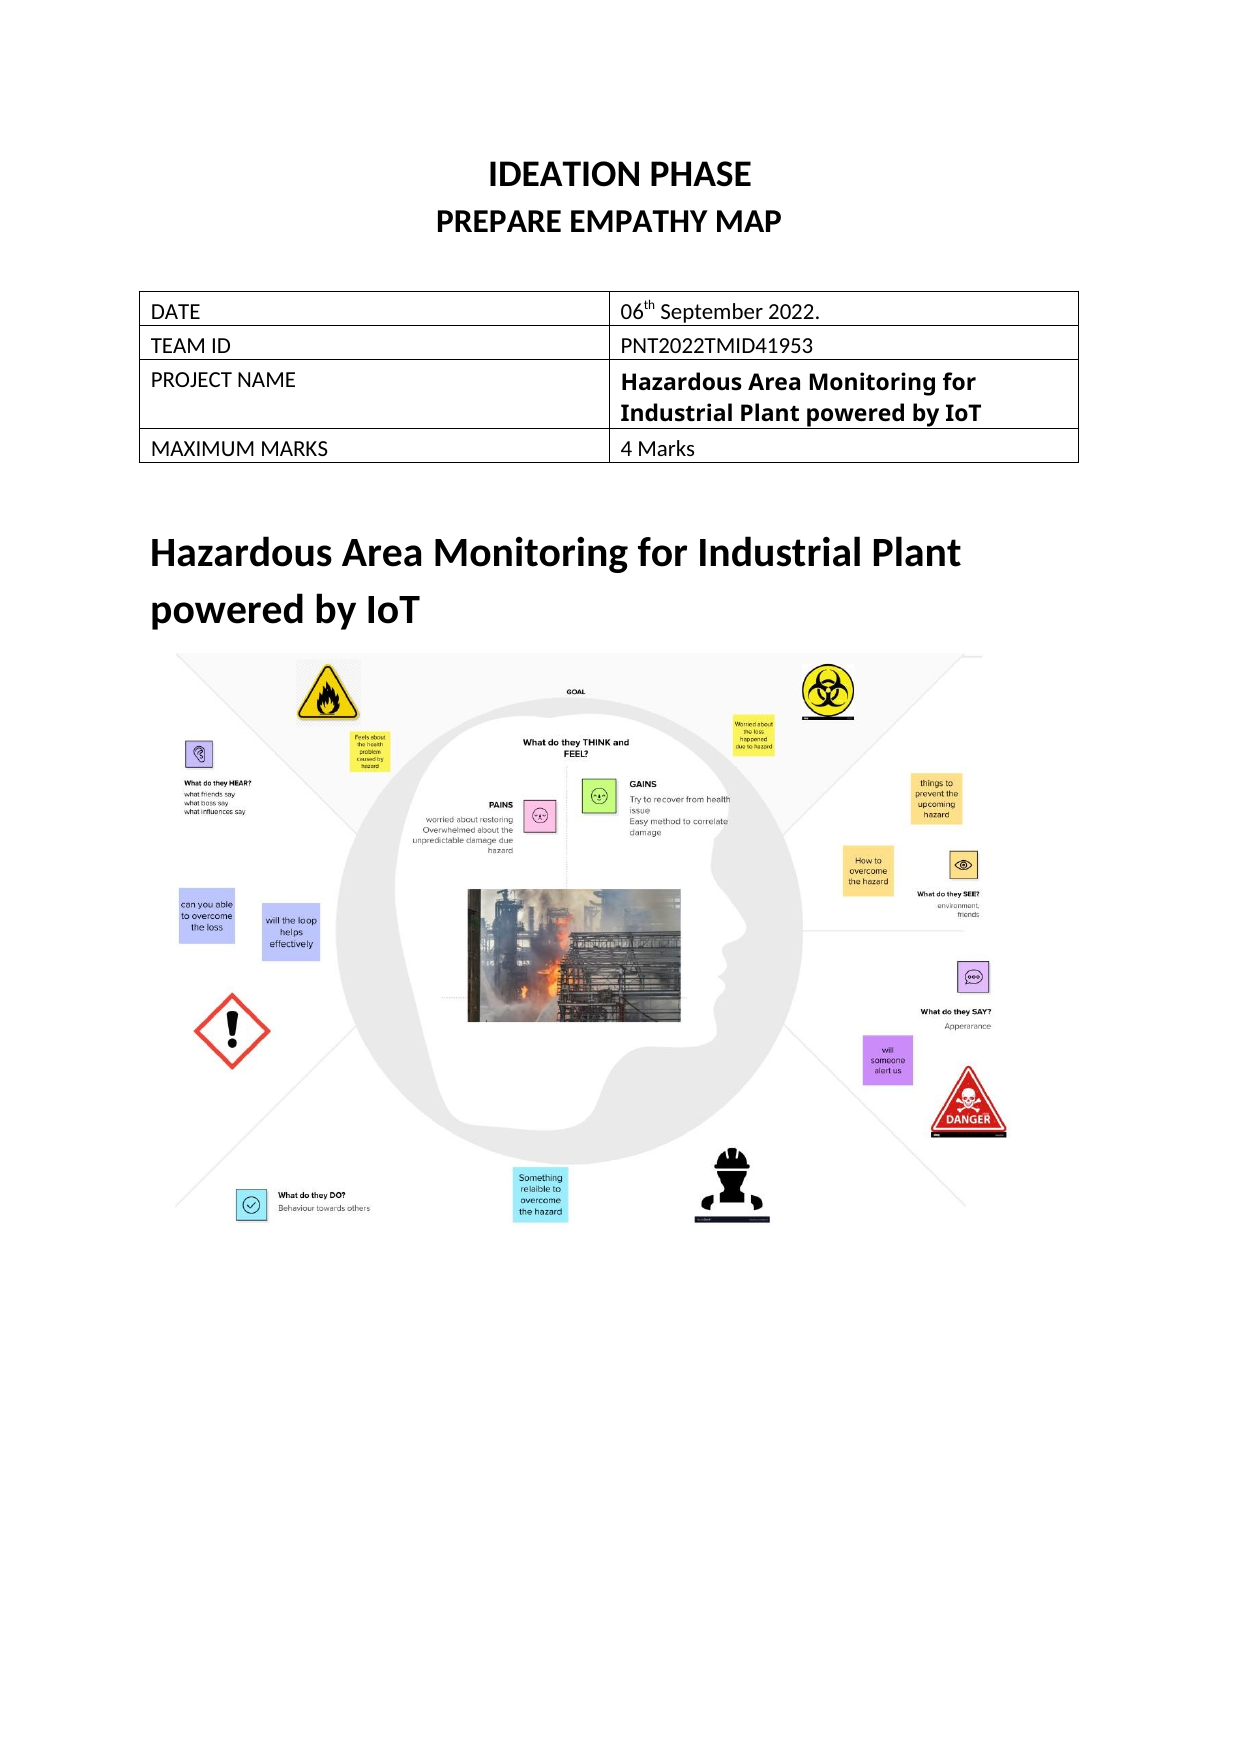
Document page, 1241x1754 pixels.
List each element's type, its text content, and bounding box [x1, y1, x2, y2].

table_cell TEAM ID [140, 326, 609, 359]
table_cell MAXIMUM MARKS [140, 429, 609, 462]
table_header 06th September 2022. [610, 292, 1078, 325]
picture [159, 636, 1017, 1280]
text Hazardous Area Monitoring for Industrial Plant powered by IoT [150, 526, 1089, 634]
table_cell PROJECT NAME [140, 360, 609, 428]
text PREPARE EMPATHY MAP [150, 200, 1089, 241]
text IDEATION PHASE [151, 150, 1089, 196]
table_cell PNT2022TMID41953 [610, 326, 1078, 359]
table_header DATE [140, 292, 609, 325]
table_cell 4 Marks [610, 429, 1078, 462]
table_cell Hazardous Area Monitoring for Industrial Plant powered by IoT [610, 360, 1078, 428]
